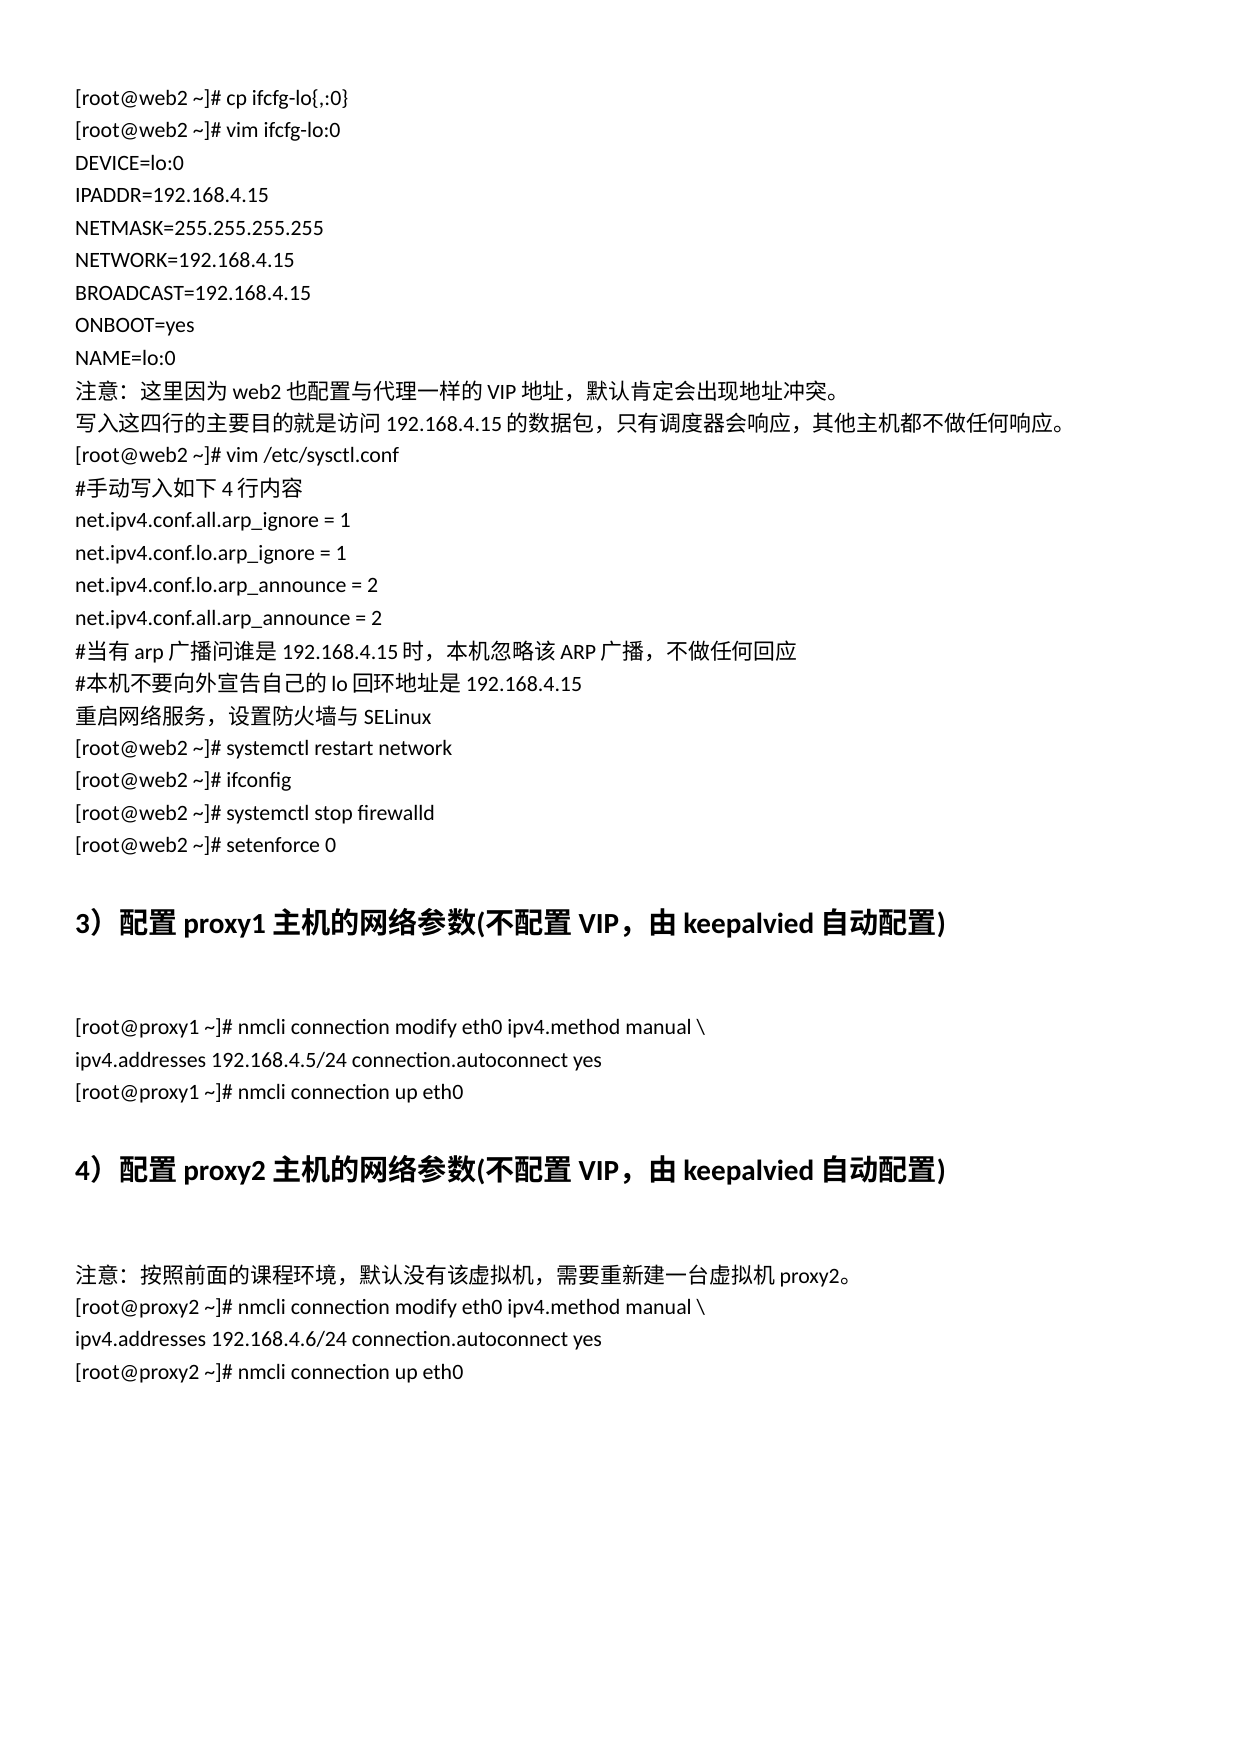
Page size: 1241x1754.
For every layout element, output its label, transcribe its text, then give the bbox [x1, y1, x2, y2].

text 注意：按照前面的课程环境，默认没有该虚拟机，需要重新建一台虚拟机proxy2。 [75, 1257, 1165, 1290]
text 写入这四行的主要目的就是访问192.168.4.15的数据包，只有调度器会响应，其他主机都不做任何响应。 [75, 406, 1165, 438]
text [root@proxy2 ~]# nmcli connection modify eth0 ipv4.method manual \ [75, 1290, 1165, 1322]
text DEVICE=lo:0 [75, 146, 1165, 178]
text NAME=lo:0 [75, 341, 1165, 373]
text [root@proxy1 ~]# nmcli connection modify eth0 ipv4.method manual \ [75, 1010, 1165, 1043]
text [root@web2 ~]# systemctl stop firewalld [75, 796, 1165, 828]
text 注意：这里因为web2也配置与代理一样的VIP地址，默认肯定会出现地址冲突。 [75, 373, 1165, 406]
text [root@web2 ~]# vim ifcfg-lo:0 [75, 113, 1165, 146]
text net.ipv4.conf.all.arp_announce = 2 [75, 601, 1165, 633]
text [root@proxy2 ~]# nmcli connection up eth0 [75, 1355, 1165, 1387]
text [root@proxy1 ~]# nmcli connection up eth0 [75, 1075, 1165, 1108]
text [root@web2 ~]# vim /etc/sysctl.conf [75, 438, 1165, 471]
text IPADDR=192.168.4.15 [75, 178, 1165, 211]
text 重启网络服务，设置防火墙与SELinux [75, 698, 1165, 731]
text NETWORK=192.168.4.15 [75, 243, 1165, 276]
text #当有arp广播问谁是192.168.4.15时，本机忽略该ARP广播，不做任何回应 [75, 633, 1165, 666]
text [root@web2 ~]# ifconfig [75, 763, 1165, 796]
text #本机不要向外宣告自己的lo回环地址是192.168.4.15 [75, 666, 1165, 698]
text ipv4.addresses 192.168.4.5/24 connection.autoconnect yes [75, 1043, 1165, 1075]
text NETMASK=255.255.255.255 [75, 211, 1165, 243]
text net.ipv4.conf.all.arp_ignore = 1 [75, 503, 1165, 536]
subtitle 4）配置proxy2主机的网络参数(不配置VIP，由keepalvied自动配置) [75, 1135, 1165, 1200]
text net.ipv4.conf.lo.arp_announce = 2 [75, 568, 1165, 601]
text [root@web2 ~]# systemctl restart network [75, 731, 1165, 763]
text ONBOOT=yes [75, 308, 1165, 341]
text net.ipv4.conf.lo.arp_ignore = 1 [75, 536, 1165, 568]
text BROADCAST=192.168.4.15 [75, 276, 1165, 308]
text [root@web2 ~]# setenforce 0 [75, 828, 1165, 861]
text ipv4.addresses 192.168.4.6/24 connection.autoconnect yes [75, 1322, 1165, 1355]
subtitle 3）配置proxy1主机的网络参数(不配置VIP，由keepalvied自动配置) [75, 888, 1165, 953]
text [root@web2 ~]# cp ifcfg-lo{,:0} [75, 81, 1165, 113]
text #手动写入如下4行内容 [75, 471, 1165, 503]
